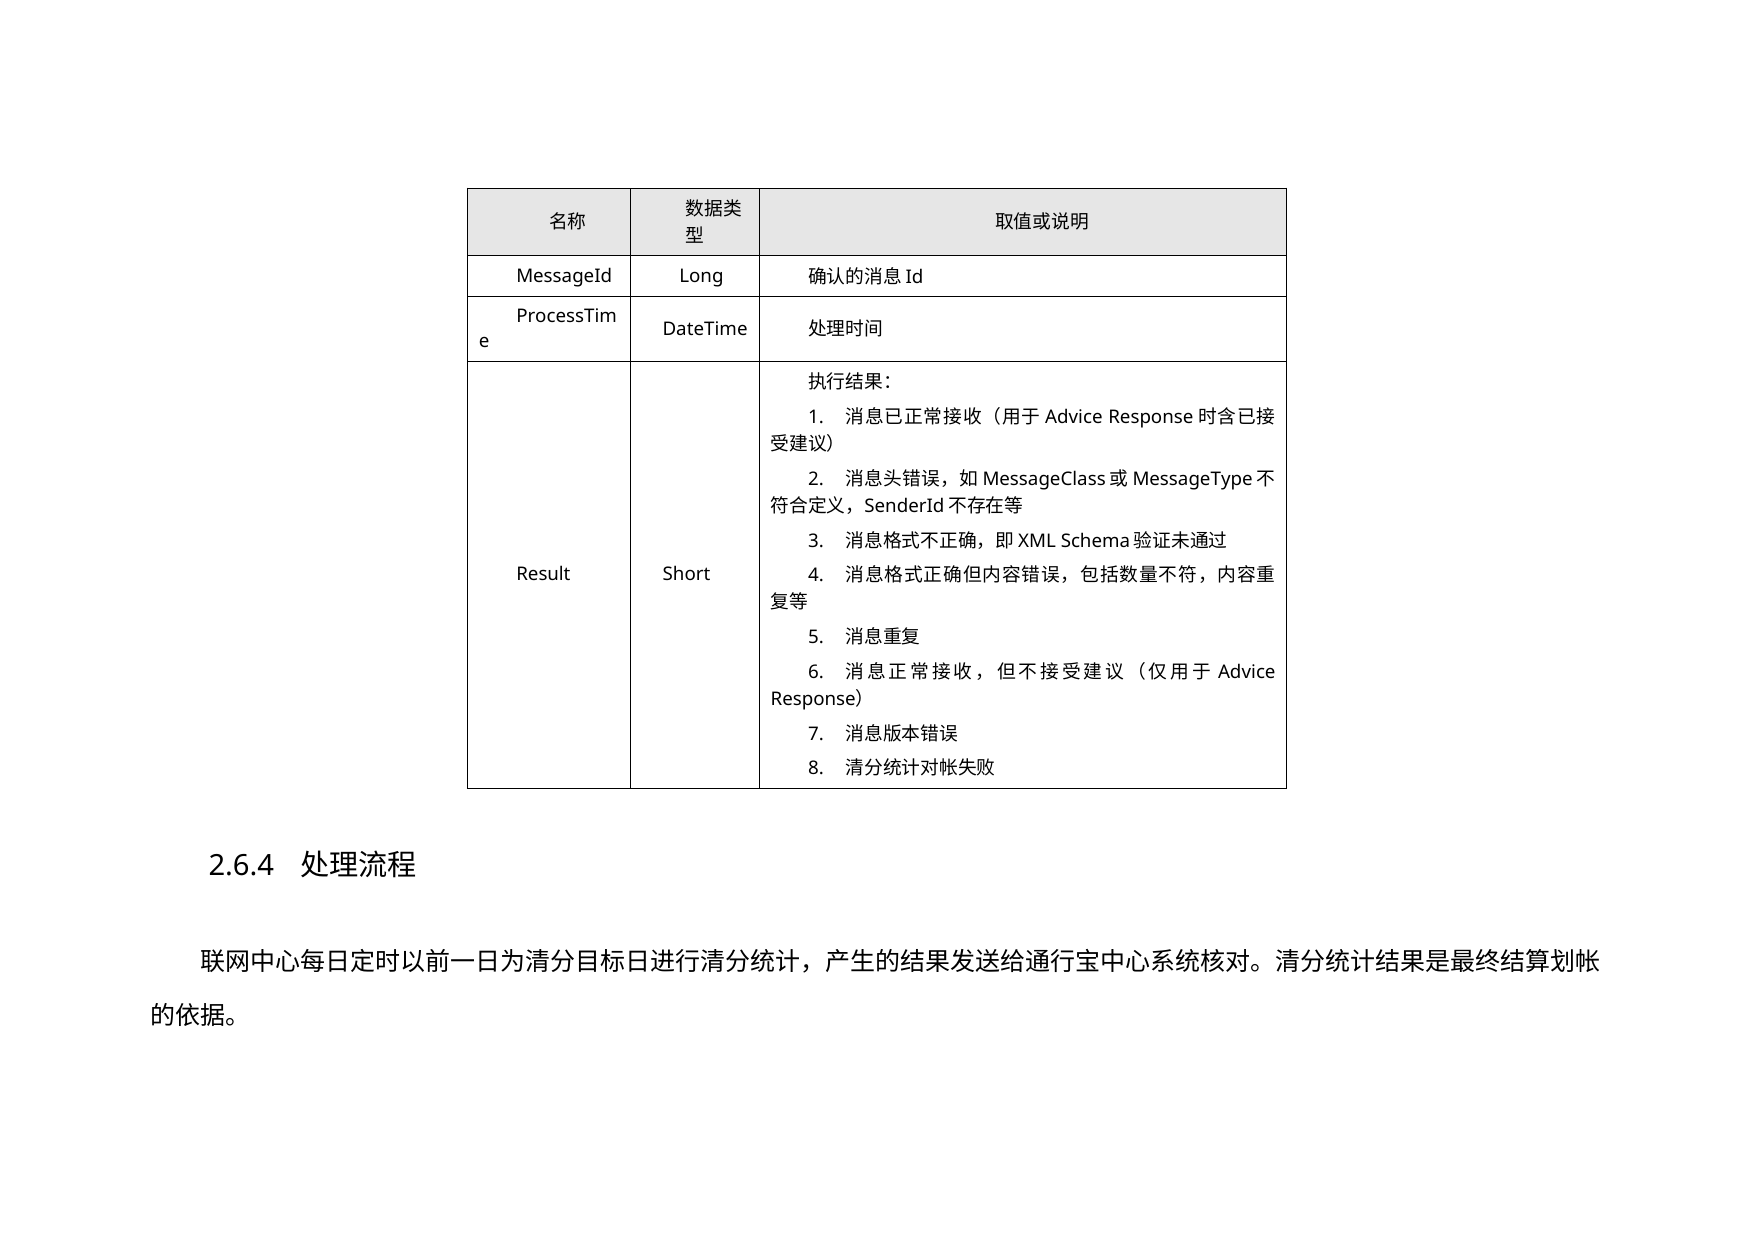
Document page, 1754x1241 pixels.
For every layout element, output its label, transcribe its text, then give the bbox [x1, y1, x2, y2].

table_cell ProcessTime [468, 297, 630, 361]
subtitle 处理流程 [150, 841, 1604, 883]
table_cell Short [631, 362, 759, 788]
table_cell MessageId [468, 256, 630, 296]
table_cell 执行结果： 消息已正常接收（用于Advice Response时含已接受建议） 消息头错误，如MessageClass或MessageType不符合定义，SenderId不存在等 消息格式不正确，即XML Schema验证未通过 消息格式正确但内容错误，包括数量不符，内容重复等 消息重复 消息正常接收，但不接受建议（仅用于Advice Response） 消息版本错误 清分统计对帐失败 [760, 362, 1286, 788]
table_header 名称 [468, 189, 630, 255]
table_header 取值或说明 [760, 189, 1286, 255]
table_header 数据类型 [631, 189, 759, 255]
text 联网中心每日定时以前一日为清分目标日进行清分统计，产生的结果发送给通行宝中心系统核对。清分统计结果是最终结算划帐的依据。 [150, 941, 1604, 1032]
table_cell 确认的消息Id [760, 256, 1286, 296]
table_cell DateTime [631, 297, 759, 361]
table_cell Long [631, 256, 759, 296]
table_cell Result [468, 362, 630, 788]
table_cell 处理时间 [760, 297, 1286, 361]
